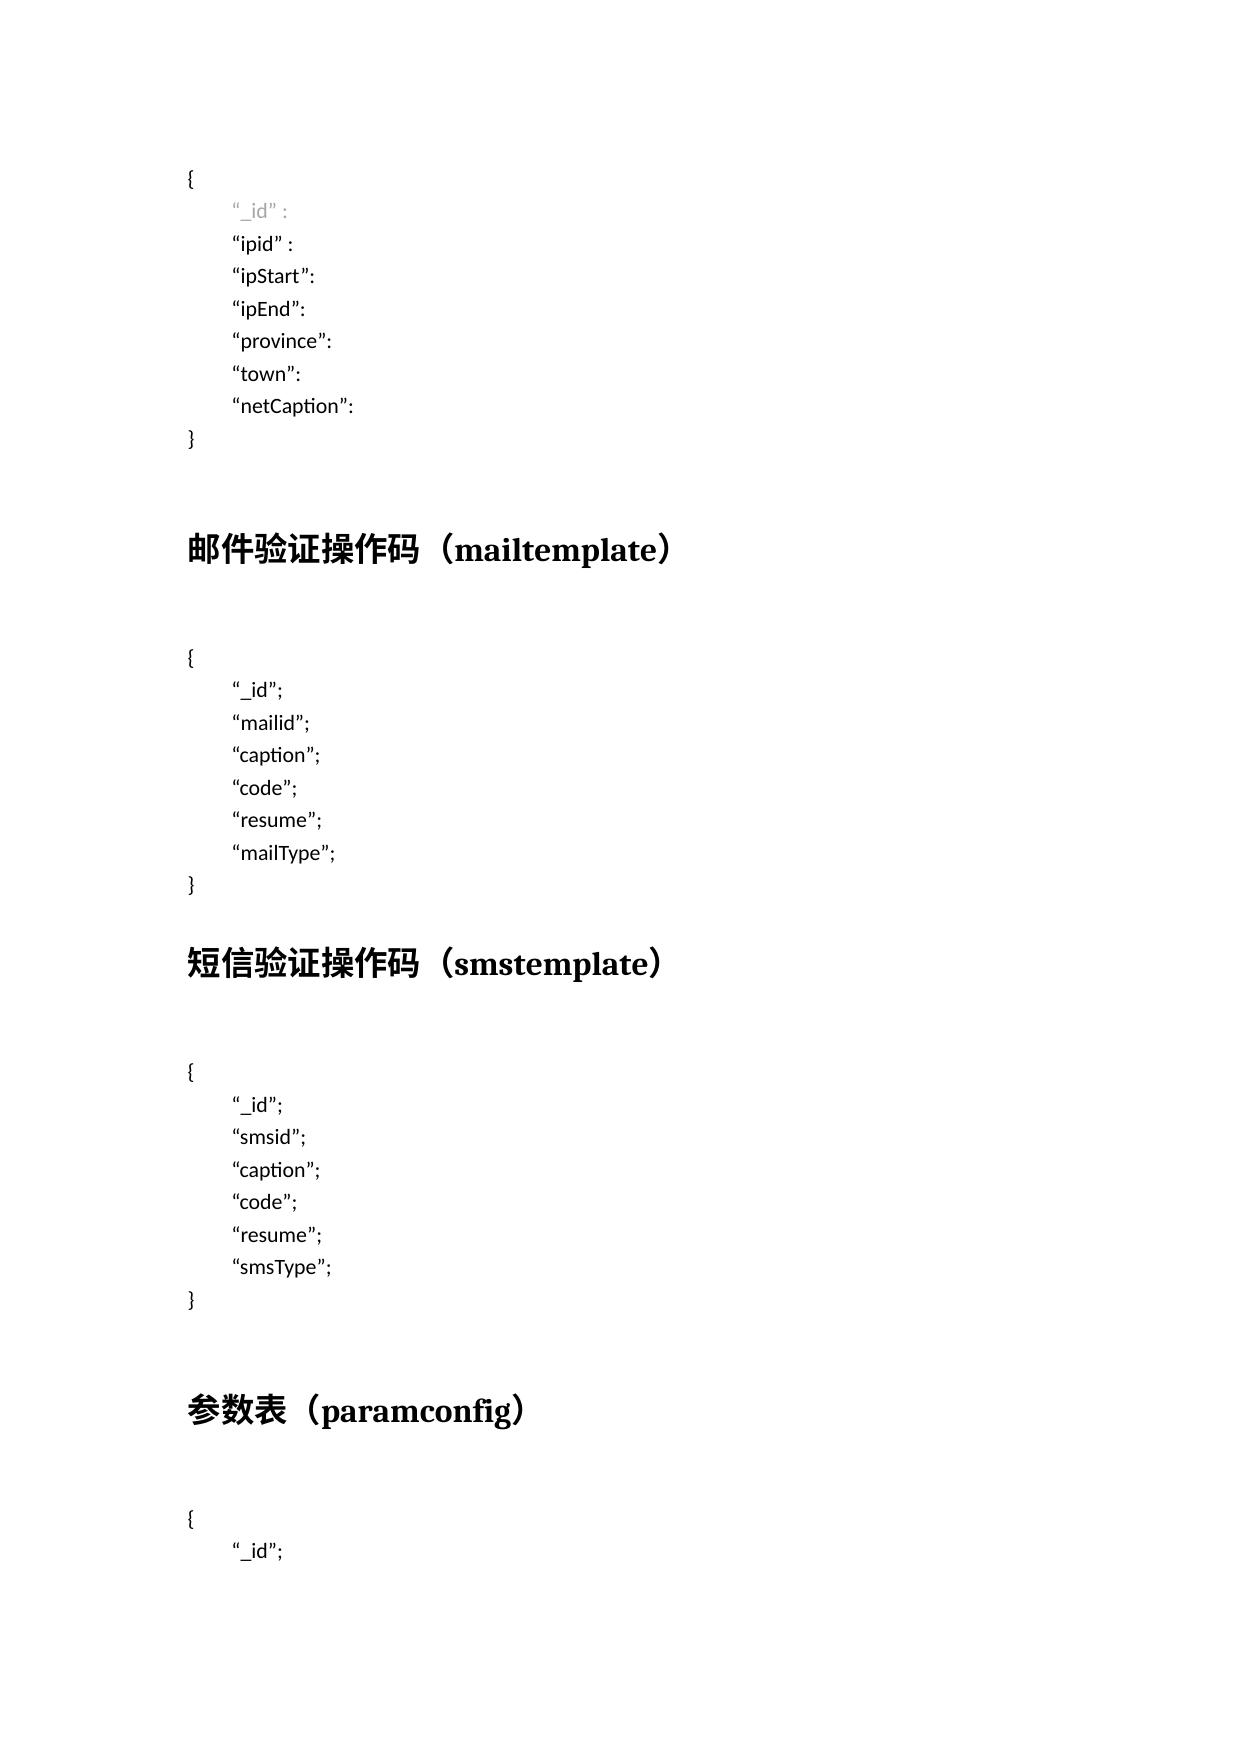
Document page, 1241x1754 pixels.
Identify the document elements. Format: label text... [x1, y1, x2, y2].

text } [187, 869, 1053, 901]
subtitle 短信验证操作码（smstemplate） [187, 928, 1053, 993]
text “resume”; [187, 804, 1053, 836]
text { [187, 162, 1053, 194]
text “_id”; [187, 674, 1053, 706]
text “code”; [187, 1186, 1053, 1218]
text “smsid”; [187, 1121, 1053, 1153]
text { [187, 1502, 1053, 1535]
text “province”: [187, 324, 1053, 357]
text “resume”; [187, 1218, 1053, 1251]
text “mailType”; [187, 836, 1053, 869]
text “_id”; [187, 1088, 1053, 1121]
subtitle 邮件验证操作码（mailtemplate） [187, 514, 1053, 579]
text { [187, 641, 1053, 674]
text “smsType”; [187, 1251, 1053, 1283]
text “caption”; [187, 1153, 1053, 1186]
text “_id”; [187, 1535, 1053, 1567]
text } [187, 1283, 1053, 1316]
text “_id” : [187, 194, 1053, 227]
text } [187, 422, 1053, 454]
text “town”: [187, 357, 1053, 389]
text { [187, 1056, 1053, 1088]
text “mailid”; [187, 706, 1053, 739]
text “code”; [187, 771, 1053, 804]
subtitle 参数表（paramconfig） [187, 1375, 1053, 1440]
text “ipid” : [187, 227, 1053, 259]
text “caption”; [187, 739, 1053, 771]
text “netCaption”: [187, 389, 1053, 422]
text “ipEnd”: [187, 292, 1053, 324]
text “ipStart”: [187, 259, 1053, 292]
